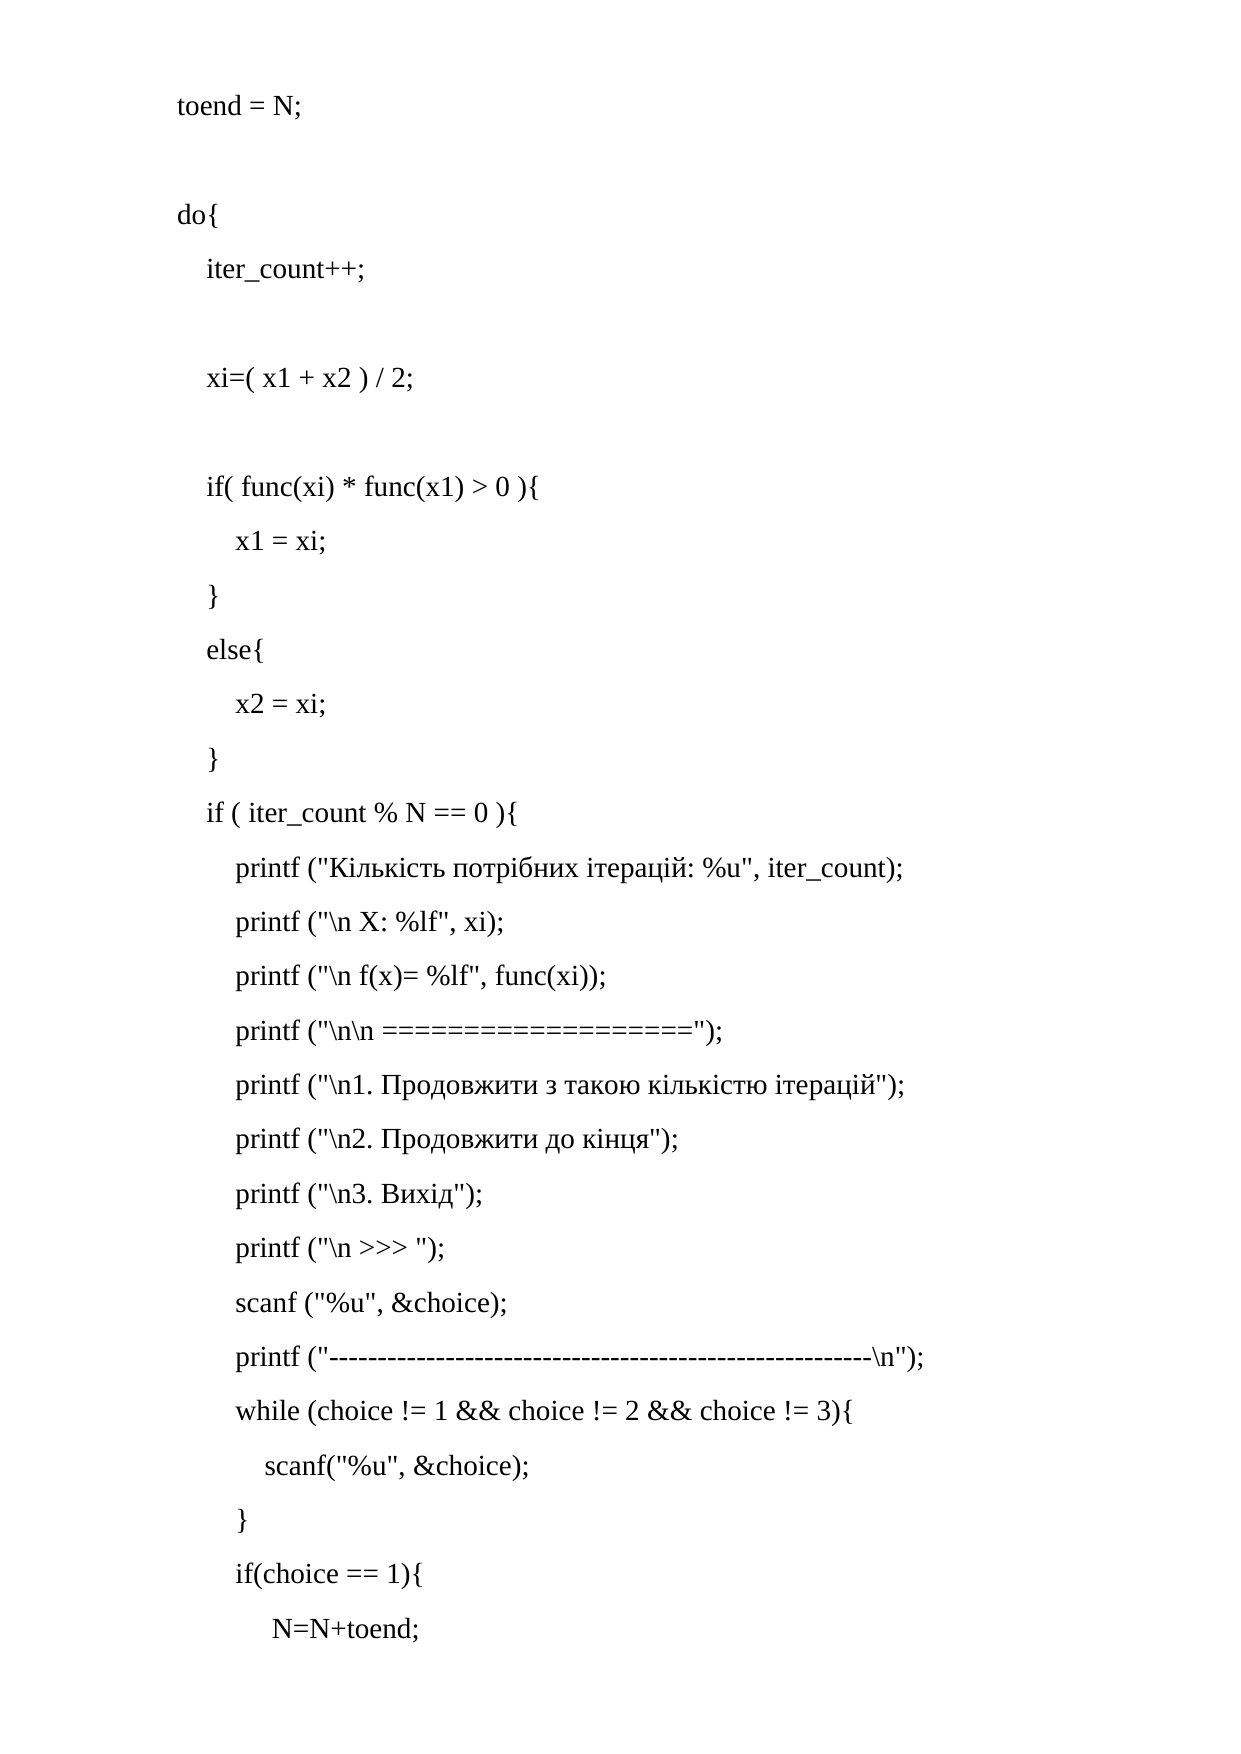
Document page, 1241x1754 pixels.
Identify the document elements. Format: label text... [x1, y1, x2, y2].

text } [148, 741, 1152, 774]
text printf ("\n2. Продовжити до кінця"); [148, 1122, 1152, 1155]
text x1 = xi; [148, 523, 1152, 557]
text scanf ("%u", &choice); [148, 1285, 1152, 1318]
text if ( iter_count % N == 0 ){ [148, 795, 1152, 829]
text printf ("\n3. Вихід"); [148, 1176, 1152, 1209]
text } [148, 578, 1152, 611]
text printf ("\n1. Продовжити з такою кількістю ітерацій"); [148, 1067, 1152, 1101]
text printf ("\n >>> "); [148, 1230, 1152, 1264]
text x2 = xi; [148, 687, 1152, 720]
text printf ("\n\n ==================="); [148, 1013, 1152, 1046]
text do{ [148, 197, 1152, 231]
text toend = N; [148, 88, 1152, 122]
text } [148, 1502, 1152, 1536]
text else{ [148, 632, 1152, 666]
text N=N+toend; [148, 1611, 1152, 1644]
text iter_count++; [148, 252, 1152, 285]
text scanf("%u", &choice); [148, 1448, 1152, 1481]
text printf ("Кількість потрібних ітерацій: %u", iter_count); [148, 850, 1152, 883]
text if(choice == 1){ [148, 1557, 1152, 1590]
text printf ("\n X: %lf", xi); [148, 904, 1152, 938]
text while (choice != 1 && choice != 2 && choice != 3){ [148, 1393, 1152, 1427]
text printf ("\n f(x)= %lf", func(xi)); [148, 958, 1152, 992]
text printf ("--------------------------------------------------------\n"); [148, 1339, 1152, 1373]
text if( func(xi) * func(x1) > 0 ){ [148, 469, 1152, 503]
text xi=( x1 + x2 ) / 2; [148, 360, 1152, 394]
